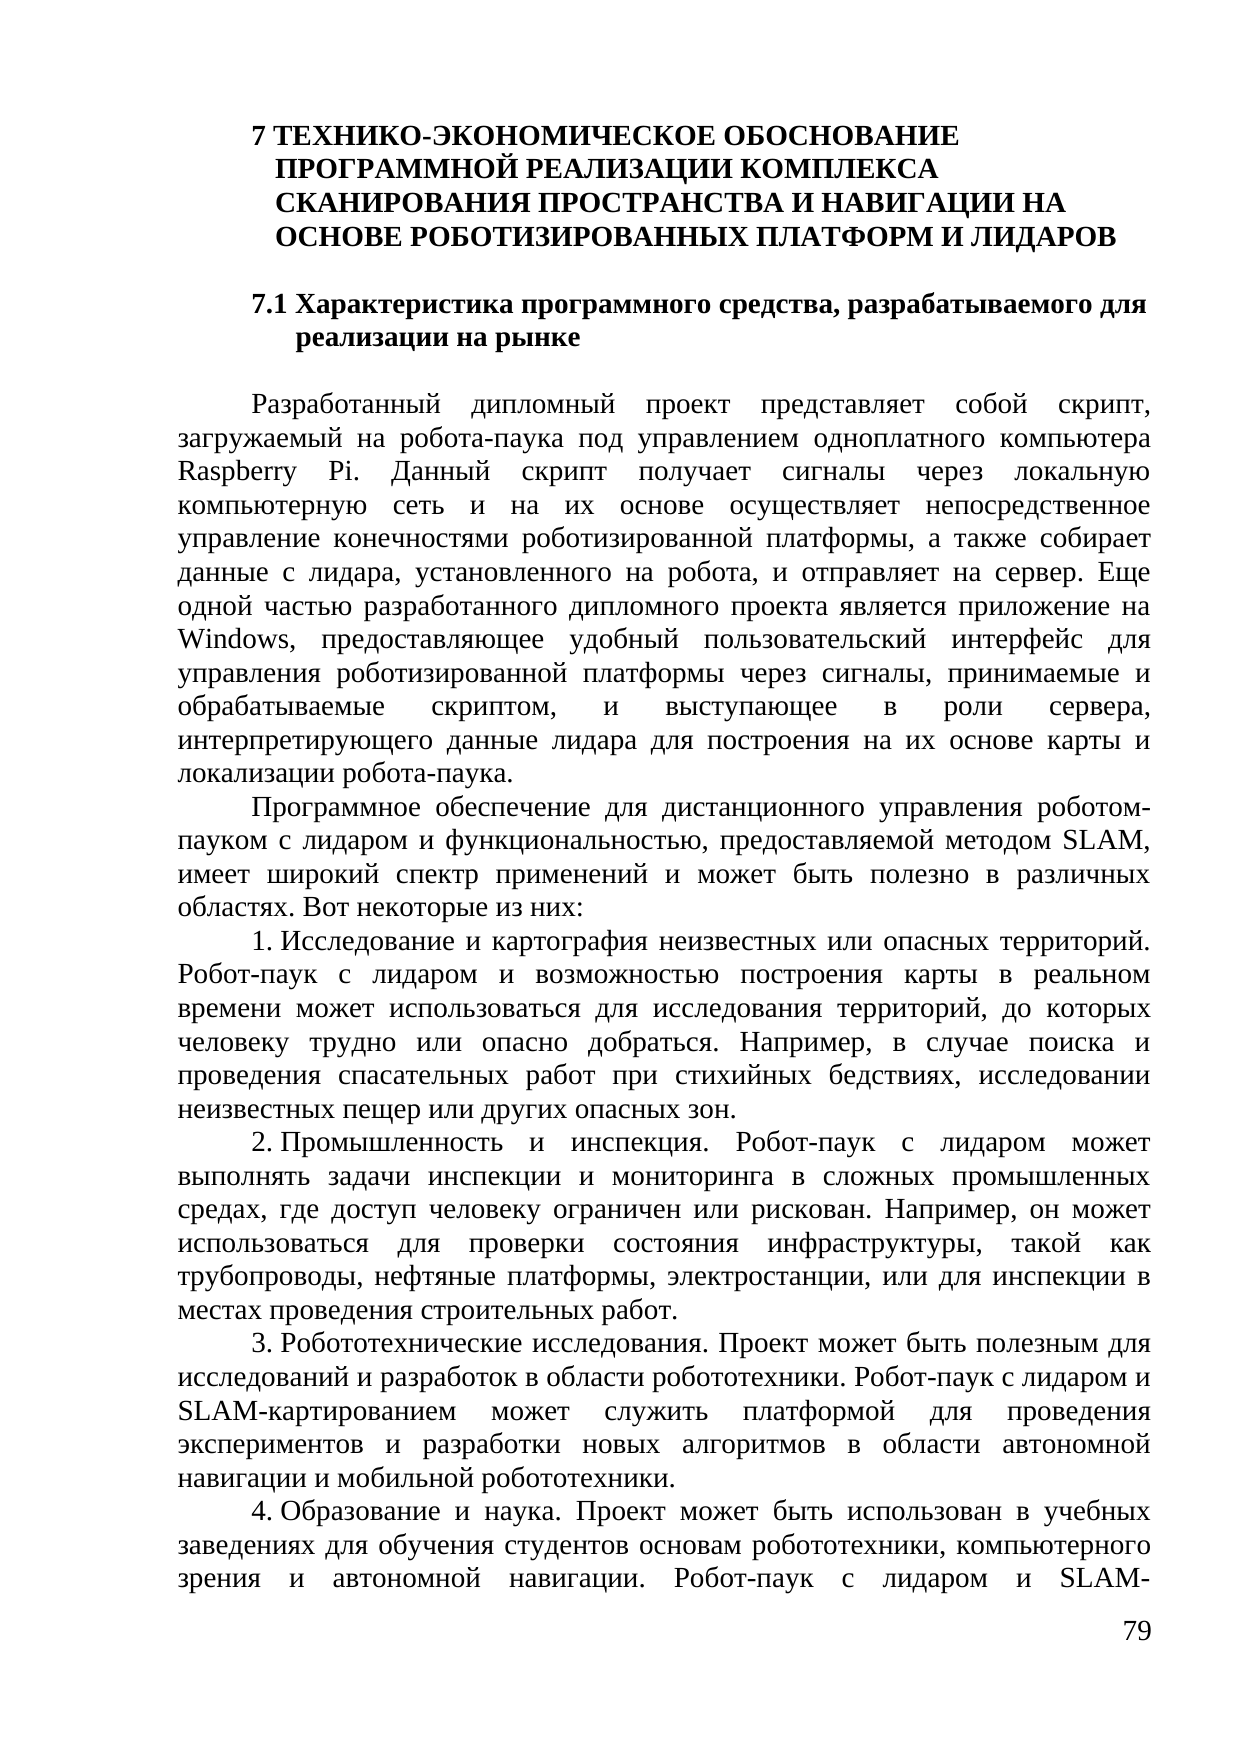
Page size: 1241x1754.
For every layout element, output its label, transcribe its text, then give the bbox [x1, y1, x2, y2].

subtitle 7.1 Характеристика программного средства, разрабатываемого для реализации на рынке [251, 286, 1152, 353]
text 1. Исследование и картография неизвестных или опасных территорий. Робот-паук с лидаром и возможностью построения карты в реальном времени может использоваться для исследования территорий, до которых человеку трудно или опасно добраться. Например, в случае поиска и проведения спасательных работ при стихийных бедствиях, исследовании неизвестных пещер или других опасных зон. [177, 923, 1152, 1124]
text 2. Промышленность и инспекция. Робот-паук с лидаром может выполнять задачи инспекции и мониторинга в сложных промышленных средах, где доступ человеку ограничен или рискован. Например, он может использоваться для проверки состояния инфраструктуры, такой как трубопроводы, нефтяные платформы, электростанции, или для инспекции в местах проведения строительных работ. [177, 1124, 1152, 1326]
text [177, 1493, 1152, 1594]
text Программное обеспечение для дистанционного управления роботом-пауком с лидаром и функциональностью, предоставляемой методом SLAM, имеет широкий спектр применений и может быть полезно в различных областях. Вот некоторые из них: [177, 789, 1152, 923]
text Разработанный дипломный проект представляет собой скрипт, загружаемый на робота-паука под управлением одноплатного компьютера Raspberry Pi. Данный скрипт получает сигналы через локальную компьютерную сеть и на их основе осуществляет непосредственное управление конечностями роботизированной платформы, а также собирает данные с лидара, установленного на робота, и отправляет на сервер. Еще одной частью разработанного дипломного проекта является приложение на Windows, предоставляющее удобный пользовательский интерфейс для управления роботизированной платформы через сигналы, принимаемые и обрабатываемые скриптом, и выступающее в роли сервера, интерпретирующего данные лидара для построения на их основе карты и локализации робота-паука. [177, 386, 1152, 789]
text 3. Робототехнические исследования. Проект может быть полезным для исследований и разработок в области робототехники. Робот-паук с лидаром и SLAM-картированием может служить платформой для проведения экспериментов и разработки новых алгоритмов в области автономной навигации и мобильной робототехники. [177, 1326, 1152, 1493]
subtitle 7 ТЕХНИКО-ЭКОНОМИЧЕСКОЕ ОБОСНОВАНИЕ ПРОГРАММНОЙ РЕАЛИЗАЦИИ КОМПЛЕКСА СКАНИРОВАНИЯ ПРОСТРАНСТВА И НАВИГАЦИИ НА ОСНОВЕ РОБОТИЗИРОВАННЫХ ПЛАТФОРМ И ЛИДАРОВ [251, 118, 1152, 252]
